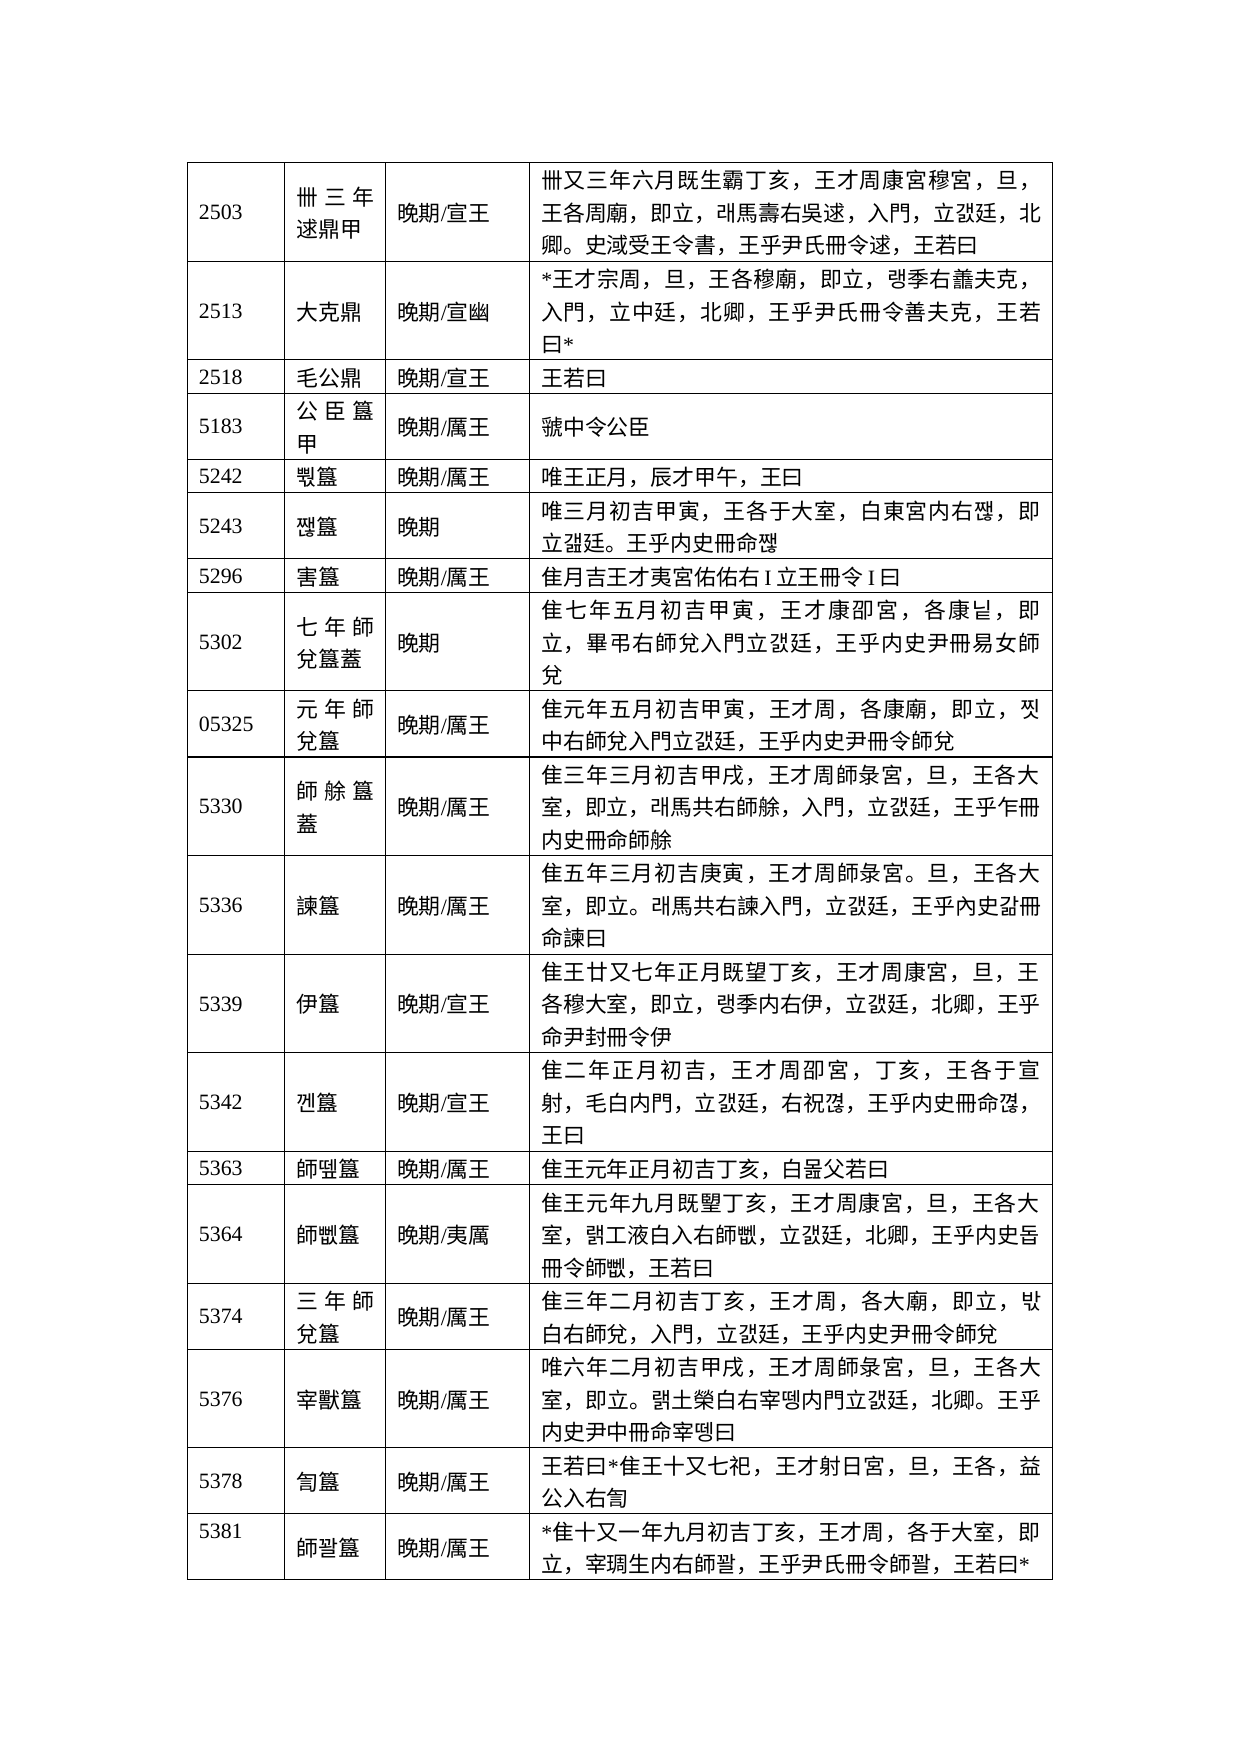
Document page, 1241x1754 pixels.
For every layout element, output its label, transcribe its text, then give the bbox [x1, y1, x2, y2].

table_cell 晚期/厲王 [386, 1152, 529, 1184]
table_cell 晚期/宣王 [386, 955, 529, 1052]
table_cell 5342 [188, 1053, 284, 1151]
table_cell 5330 [188, 758, 284, 855]
table_cell 晚期/厲王 [386, 1514, 529, 1579]
table_cell 師뗖簋 [285, 1152, 385, 1184]
table_cell 晚期/厲王 [386, 1448, 529, 1513]
table_cell 5242 [188, 460, 284, 492]
table_cell 晚期 [386, 493, 529, 558]
table_cell 隹三年三月初吉甲戌，王才周師彔宮，旦，王各大室，即立，래馬共右師艅，入門，立갨廷，王乎乍冊内史冊命師艅 [530, 758, 1052, 855]
table_cell 晚期/宣幽 [386, 262, 529, 359]
table_cell *王才宗周，旦，王各穆廟，即立，랭季右譱夫克，入門，立中廷，北卿，王乎尹氏冊令善夫克，王若曰* [530, 262, 1052, 359]
table_cell 5302 [188, 593, 284, 690]
table_cell 唯三月初吉甲寅，王各于大室，白東宮内右짾，即立갪廷。王乎内史冊命짾 [530, 493, 1052, 558]
table_cell 5381 [188, 1514, 284, 1579]
table_cell 껜簋 [285, 1053, 385, 1151]
table_cell 2503 [188, 163, 284, 261]
table_cell 訇簋 [285, 1448, 385, 1513]
table_cell 5296 [188, 559, 284, 592]
table_cell 隹王廿又七年正月既望丁亥，王才周康宮，旦，王各穆大室，即立，랭季内右伊，立갨廷，北卿，王乎命尹封冊令伊 [530, 955, 1052, 1052]
table_cell 師꽐簋 [285, 1514, 385, 1579]
table_cell 王若曰 [530, 360, 1052, 393]
table_cell 隹王元年正月初吉丁亥，白몶父若曰 [530, 1152, 1052, 1184]
table_cell 毛公鼎 [285, 360, 385, 393]
table_cell 元年師兌簋 [285, 691, 385, 756]
table_cell 公臣簋甲 [285, 394, 385, 459]
table_cell 5364 [188, 1185, 284, 1283]
table_cell 師艅簋蓋 [285, 758, 385, 855]
table_cell 晚期/宣王 [386, 360, 529, 393]
table_cell 唯王正月，辰才甲午，王曰 [530, 460, 1052, 492]
table_cell 2513 [188, 262, 284, 359]
table_cell 伊簋 [285, 955, 385, 1052]
table_cell 5336 [188, 856, 284, 953]
table_cell 5339 [188, 955, 284, 1052]
table_cell 5183 [188, 394, 284, 459]
table_cell 5363 [188, 1152, 284, 1184]
table_cell 짾簋 [285, 493, 385, 558]
table_cell 뿫簋 [285, 460, 385, 492]
table_cell 晚期/厲王 [386, 856, 529, 953]
table_cell 晚期/厲王 [386, 1350, 529, 1447]
table_cell 卌三年逑鼎甲 [285, 163, 385, 261]
table_cell 晚期/厲王 [386, 691, 529, 756]
table_cell 隹二年正月初吉，王才周卲宮，丁亥，王各于宣射，毛白内門，立갨廷，右祝껺，王乎内史冊命껺，王曰 [530, 1053, 1052, 1151]
table_cell 晚期/厲王 [386, 394, 529, 459]
table_cell 晚期/厲王 [386, 559, 529, 592]
table_cell 5243 [188, 493, 284, 558]
table_cell 隹三年二月初吉丁亥，王才周，各大廟，即立，밗白右師兌，入門，立갨廷，王乎内史尹冊令師兌 [530, 1284, 1052, 1349]
table_cell 2518 [188, 360, 284, 393]
table_cell *隹十又一年九月初吉丁亥，王才周，各于大室，即立，宰琱生内右師꽐，王乎尹氏冊令師꽐，王若曰* [530, 1514, 1052, 1579]
table_cell 隹王元年九月既朢丁亥，王才周康宮，旦，王各大室，랡工液白入右師뻾，立갨廷，北卿，王乎内史돕冊令師뻾，王若曰 [530, 1185, 1052, 1283]
table_cell 晚期/厲王 [386, 460, 529, 492]
table_cell 5378 [188, 1448, 284, 1513]
table_cell 隹月吉王才夷宮佑佑右I立王冊令I曰 [530, 559, 1052, 592]
table_cell 師뻾簋 [285, 1185, 385, 1283]
table_cell 卌又三年六月既生霸丁亥，王才周康宮穆宮，旦，王各周廟，即立，래馬壽右吳逑，入門，立갨廷，北卿。史淢受王令書，王乎尹氏冊令逑，王若曰 [530, 163, 1052, 261]
table_cell 隹七年五月初吉甲寅，王才康卲宮，各康닡，即立，畢弔右師兌入門立갨廷，王乎内史尹冊易女師兌 [530, 593, 1052, 690]
table_cell 隹元年五月初吉甲寅，王才周，各康廟，即立，찟中右師兌入門立갨廷，王乎内史尹冊令師兌 [530, 691, 1052, 756]
table_cell 05325 [188, 691, 284, 756]
table_cell 七年師兌簋蓋 [285, 593, 385, 690]
table_cell 5374 [188, 1284, 284, 1349]
table_cell 諫簋 [285, 856, 385, 953]
table_cell 晚期/宣王 [386, 163, 529, 261]
table_cell 宰獸簋 [285, 1350, 385, 1447]
table_cell 虢中令公臣 [530, 394, 1052, 459]
table_cell 5376 [188, 1350, 284, 1447]
table_cell 晚期/厲王 [386, 1284, 529, 1349]
table_cell 隹五年三月初吉庚寅，王才周師彔宮。旦，王各大室，即立。래馬共右諫入門，立갨廷，王乎內史갊冊命諫曰 [530, 856, 1052, 953]
table_cell 唯六年二月初吉甲戌，王才周師彔宮，旦，王各大室，即立。랡土榮白右宰뗑内門立갨廷，北卿。王乎内史尹中冊命宰뗑曰 [530, 1350, 1052, 1447]
table_cell 晚期/宣王 [386, 1053, 529, 1151]
table_cell 大克鼎 [285, 262, 385, 359]
table_cell 晚期/夷厲 [386, 1185, 529, 1283]
table_cell 晚期/厲王 [386, 758, 529, 855]
table_cell 害簋 [285, 559, 385, 592]
table_cell 王若曰*隹王十又七祀，王才射日宮，旦，王各，益公入右訇 [530, 1448, 1052, 1513]
table_cell 晚期 [386, 593, 529, 690]
table_cell 三年師兌簋 [285, 1284, 385, 1349]
